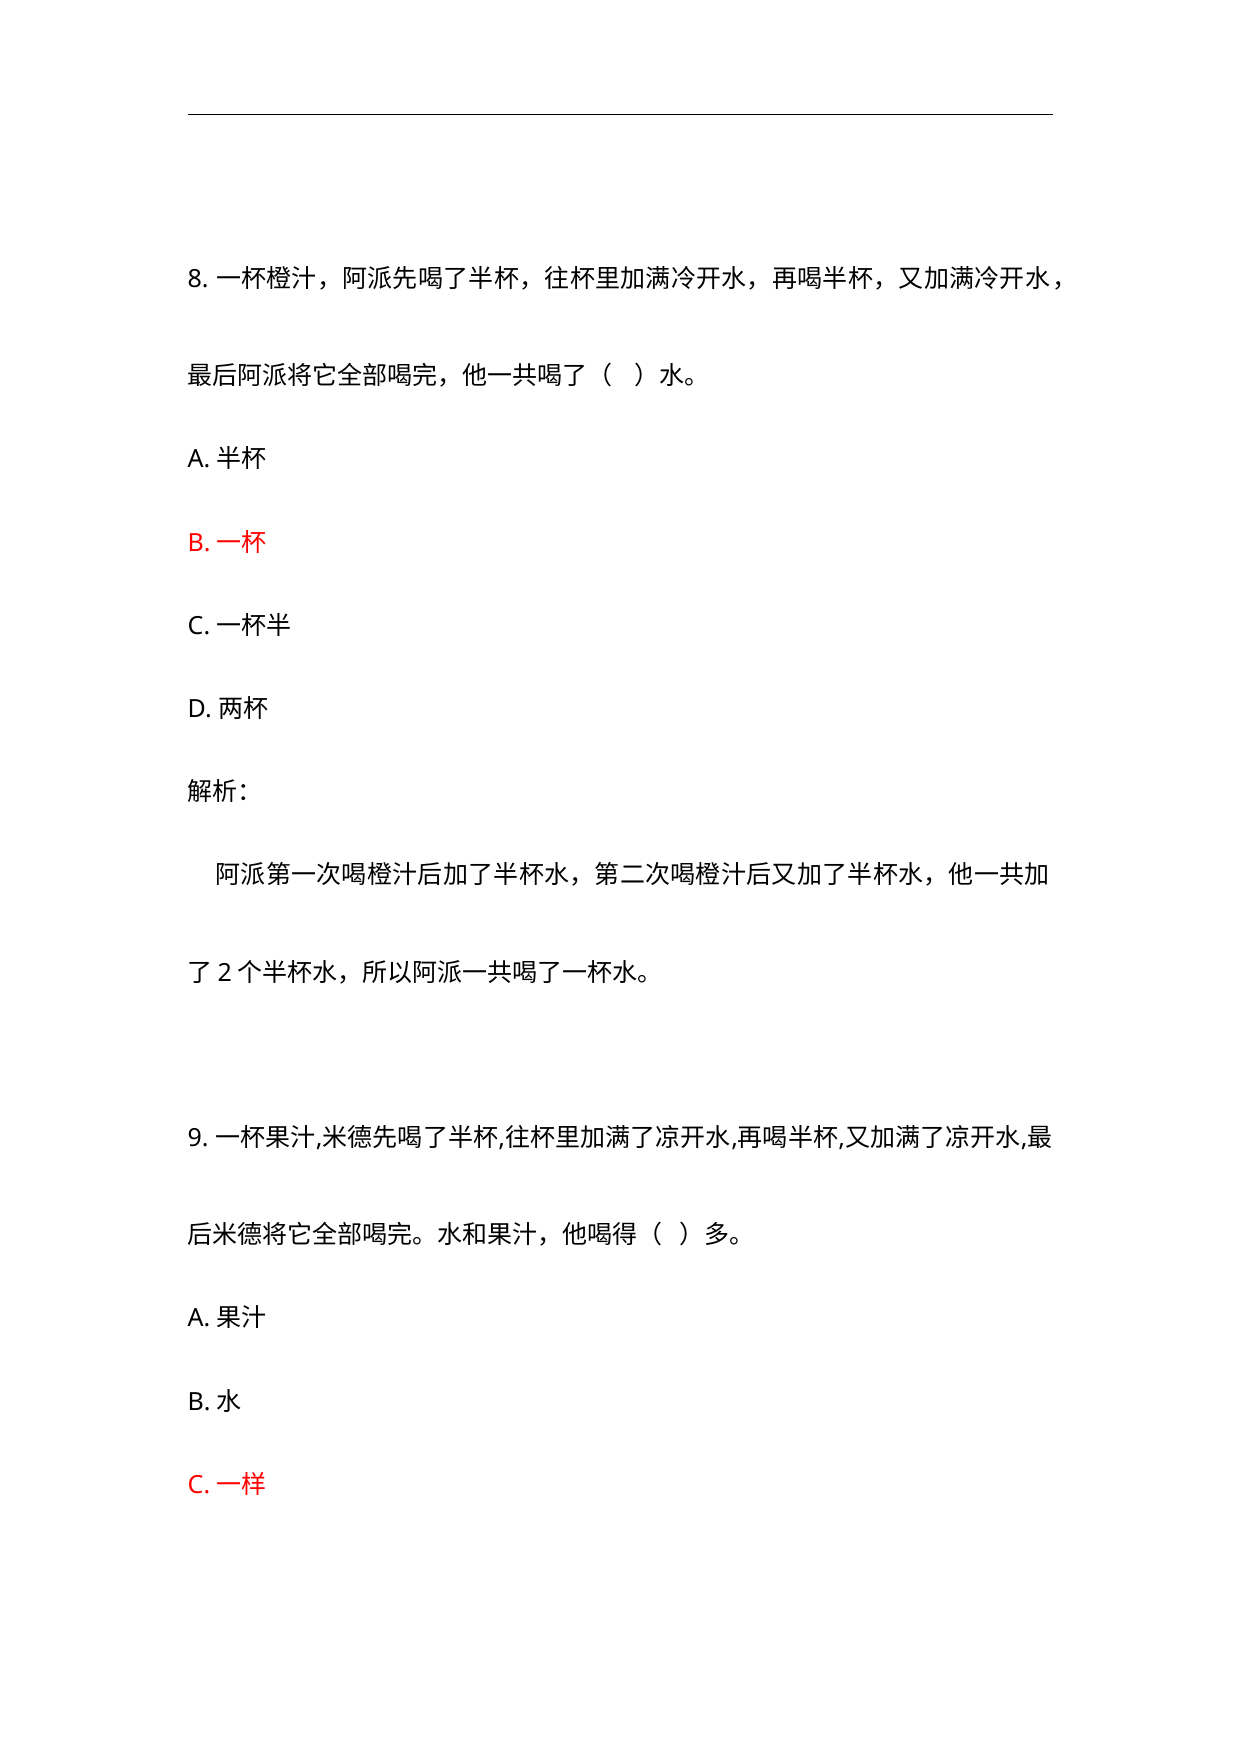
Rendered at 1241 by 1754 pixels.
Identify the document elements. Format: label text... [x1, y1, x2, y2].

text D. 两杯 [187, 674, 1053, 739]
text 解析： [187, 757, 1053, 822]
text B. 水 [187, 1367, 1053, 1432]
text 阿派第一次喝橙汁后加了半杯水，第二次喝橙汁后又加了半杯水，他一共加了2个半杯水，所以阿派一共喝了一杯水。 [187, 840, 1053, 1003]
text A. 半杯 [187, 424, 1053, 489]
text C. 一样 [187, 1450, 1053, 1515]
text A. 果汁 [187, 1283, 1053, 1348]
text B. 一杯 [187, 508, 1053, 573]
text C. 一杯半 [187, 591, 1053, 656]
text 9. 一杯果汁,米德先喝了半杯,往杯里加满了凉开水,再喝半杯,又加满了凉开水,最后米德将它全部喝完。水和果汁，他喝得（ ）多。 [187, 1103, 1053, 1265]
text 8. 一杯橙汁，阿派先喝了半杯，往杯里加满冷开水，再喝半杯，又加满冷开水，最后阿派将它全部喝完，他一共喝了（ ）水。 [187, 244, 1053, 406]
